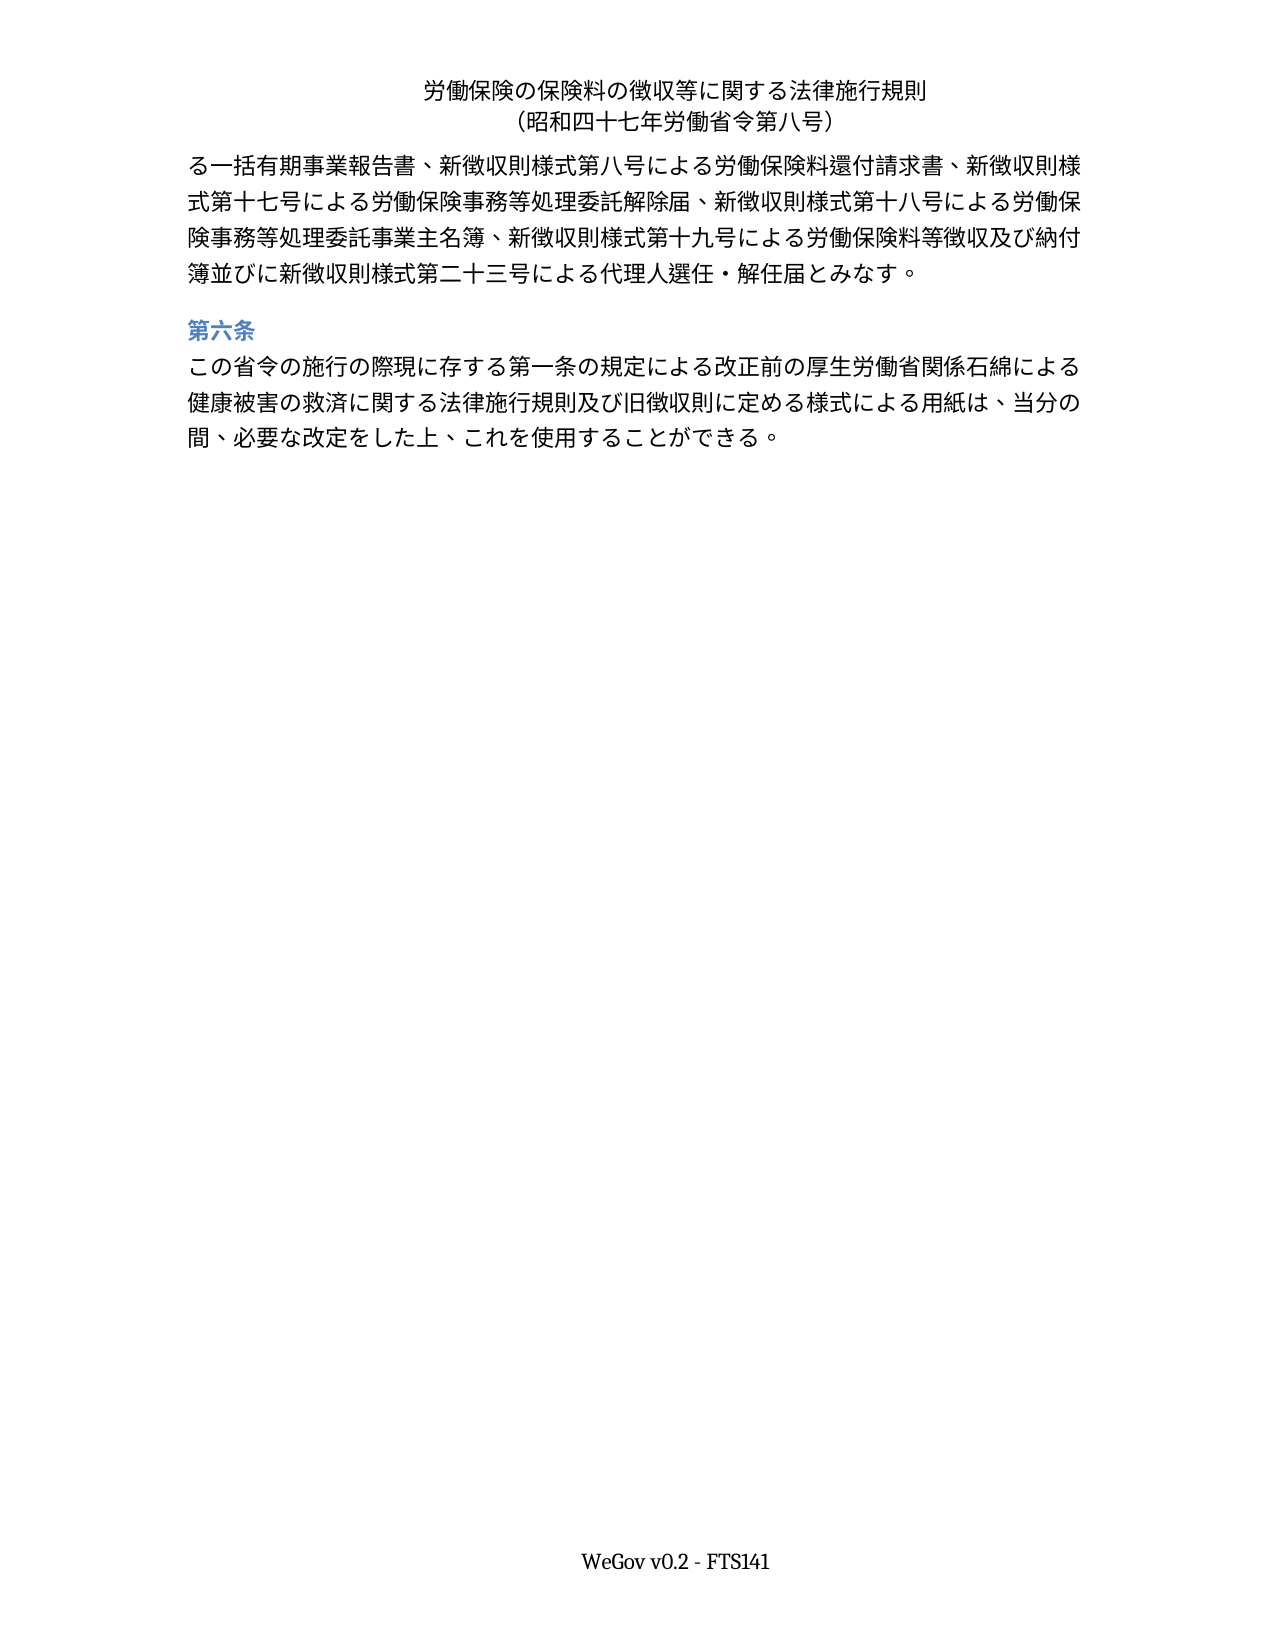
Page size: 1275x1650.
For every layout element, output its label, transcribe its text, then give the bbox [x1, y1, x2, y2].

text この省令の施行の際現に存する第一条の規定による改正前の厚生労働省関係石綿による健康被害の救済に関する法律施行規則及び旧徴収則に定める様式による用紙は、当分の間、必要な改定をした上、これを使用することができる。 [187, 351, 1087, 454]
subtitle 第六条 [187, 314, 1087, 346]
